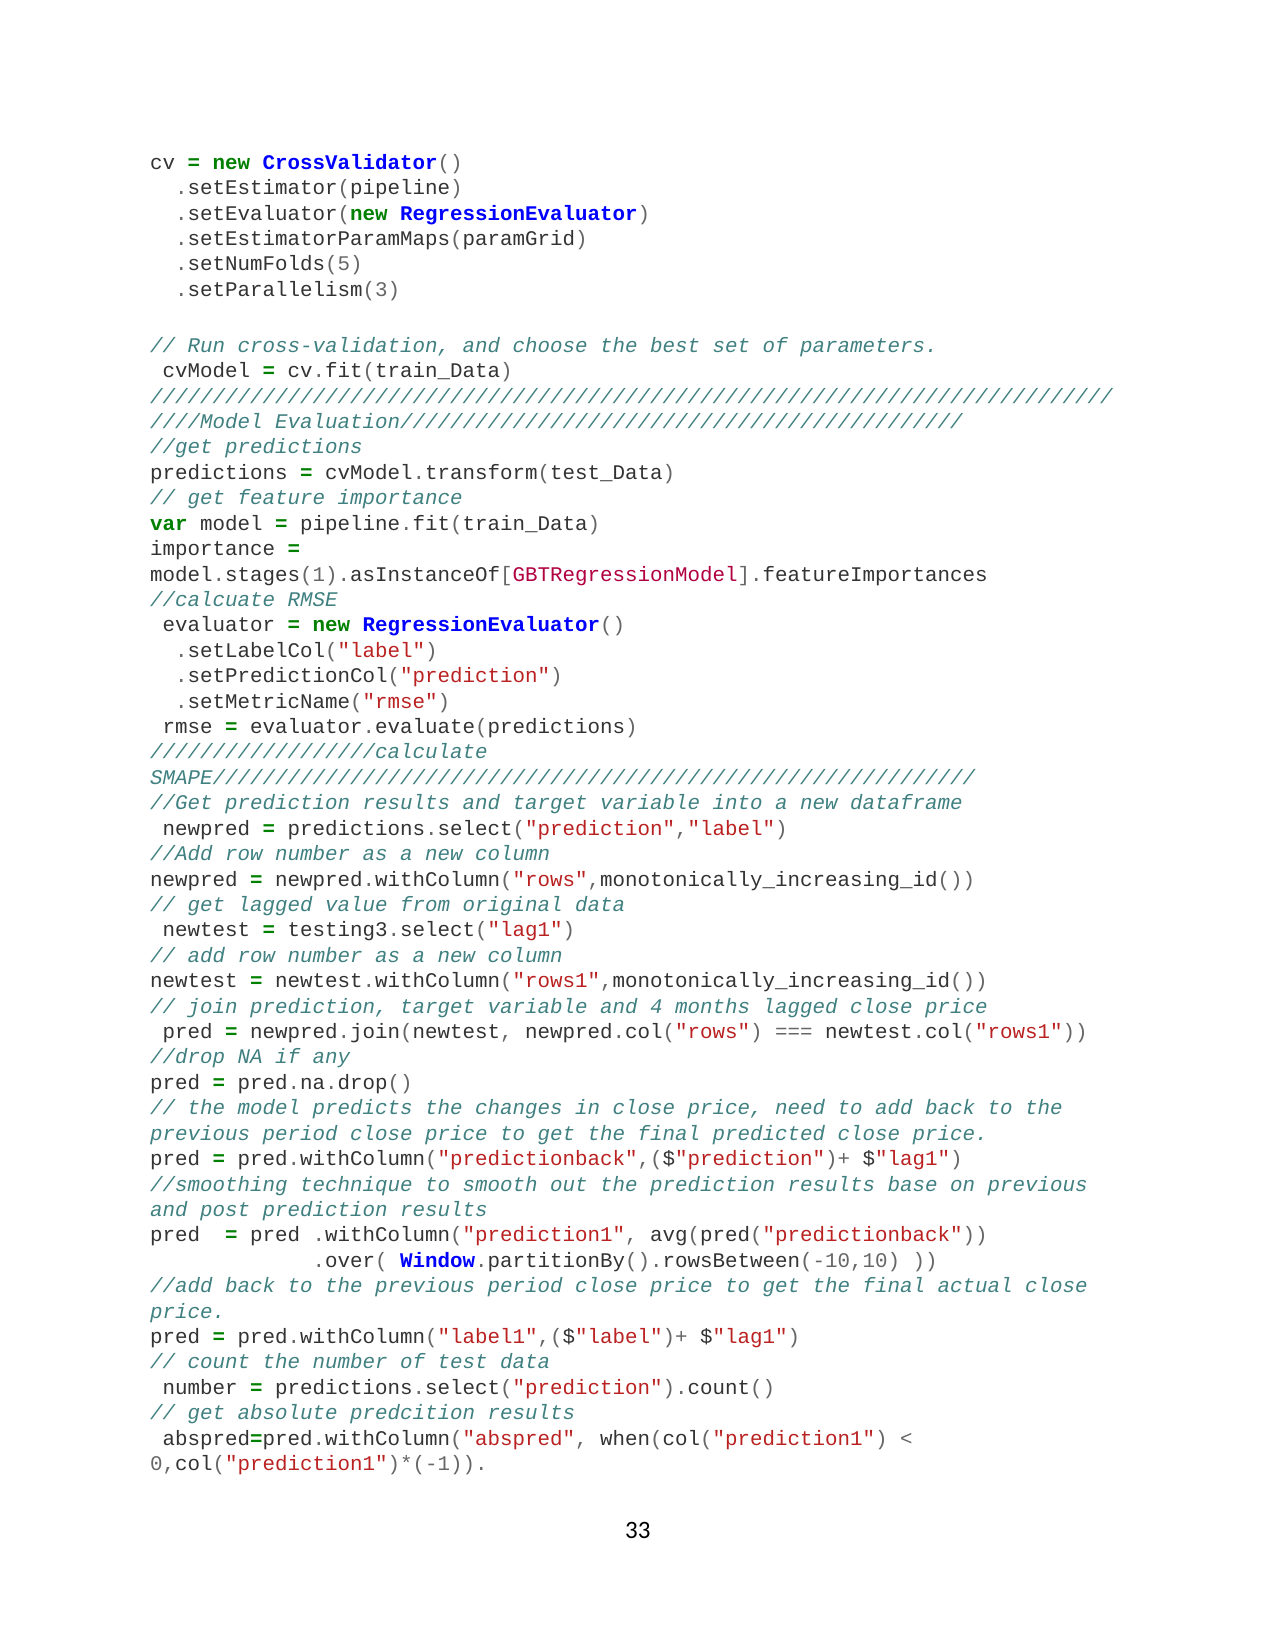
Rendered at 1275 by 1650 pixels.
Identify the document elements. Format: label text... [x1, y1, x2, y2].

text .setParallelism(3) [150, 277, 1125, 302]
text .setEvaluator(new RegressionEvaluator) [150, 201, 1125, 226]
text rmse = evaluator.evaluate(predictions) [150, 714, 1125, 740]
text // count the number of test data [150, 1350, 1125, 1375]
text .over( Window.partitionBy().rowsBetween(-10,10) )) [150, 1248, 1125, 1273]
text //Get prediction results and target variable into a new dataframe [150, 791, 1125, 816]
text pred = pred.withColumn("label1",($"label")+ $"lag1") [150, 1324, 1125, 1350]
text cv = new CrossValidator() [150, 150, 1125, 175]
text .setPredictionCol("prediction") [150, 663, 1125, 689]
text //////////////////calculate SMAPE///////////////////////////////////////////////////////////// [150, 740, 1125, 791]
text importance = model.stages(1).asInstanceOf[GBTRegressionModel].featureImportances [150, 536, 1125, 587]
text .setEstimatorParamMaps(paramGrid) [150, 226, 1125, 252]
text newtest = testing3.select("lag1") [150, 918, 1125, 943]
text //calcuate RMSE [150, 587, 1125, 613]
text //Add row number as a new column [150, 841, 1125, 867]
text // get lagged value from original data [150, 892, 1125, 918]
text newpred = newpred.withColumn("rows",monotonically_increasing_id()) [150, 867, 1125, 892]
text var model = pipeline.fit(train_Data) [150, 511, 1125, 536]
text // get absolute predcition results [150, 1401, 1125, 1426]
text //drop NA if any [150, 1045, 1125, 1070]
text /////////////////////////////////////////////////////////////////////////////////Model Evaluation///////////////////////////////////////////// [150, 384, 1125, 435]
text .setLabelCol("label") [150, 638, 1125, 663]
text // join prediction, target variable and 4 months lagged close price [150, 994, 1125, 1019]
text pred = newpred.join(newtest, newpred.col("rows") === newtest.col("rows1")) [150, 1019, 1125, 1045]
text predictions = cvModel.transform(test_Data) [150, 460, 1125, 486]
text // the model predicts the changes in close price, need to add back to the previous period close price to get the final predicted close price. [150, 1096, 1125, 1146]
text abspred=pred.withColumn("abspred", when(col("prediction1") < 0,col("prediction1")*(-1)). [150, 1426, 1125, 1477]
text pred = pred.withColumn("predictionback",($"prediction")+ $"lag1") [150, 1146, 1125, 1172]
text pred = pred.na.drop() [150, 1070, 1125, 1096]
text evaluator = new RegressionEvaluator() [150, 613, 1125, 638]
text // Run cross-validation, and choose the best set of parameters. [150, 333, 1125, 358]
text //smoothing technique to smooth out the prediction results base on previous and post prediction results [150, 1172, 1125, 1223]
text number = predictions.select("prediction").count() [150, 1375, 1125, 1401]
text .setMetricName("rmse") [150, 689, 1125, 714]
text // get feature importance [150, 486, 1125, 511]
text pred = pred .withColumn("prediction1", avg(pred("predictionback")) [150, 1223, 1125, 1248]
text //get predictions [150, 435, 1125, 460]
text // add row number as a new column [150, 943, 1125, 968]
text .setNumFolds(5) [150, 252, 1125, 277]
text .setEstimator(pipeline) [150, 175, 1125, 201]
text newtest = newtest.withColumn("rows1",monotonically_increasing_id()) [150, 968, 1125, 994]
text cvModel = cv.fit(train_Data) [150, 358, 1125, 384]
text //add back to the previous period close price to get the final actual close price. [150, 1273, 1125, 1324]
text newpred = predictions.select("prediction","label") [150, 816, 1125, 841]
